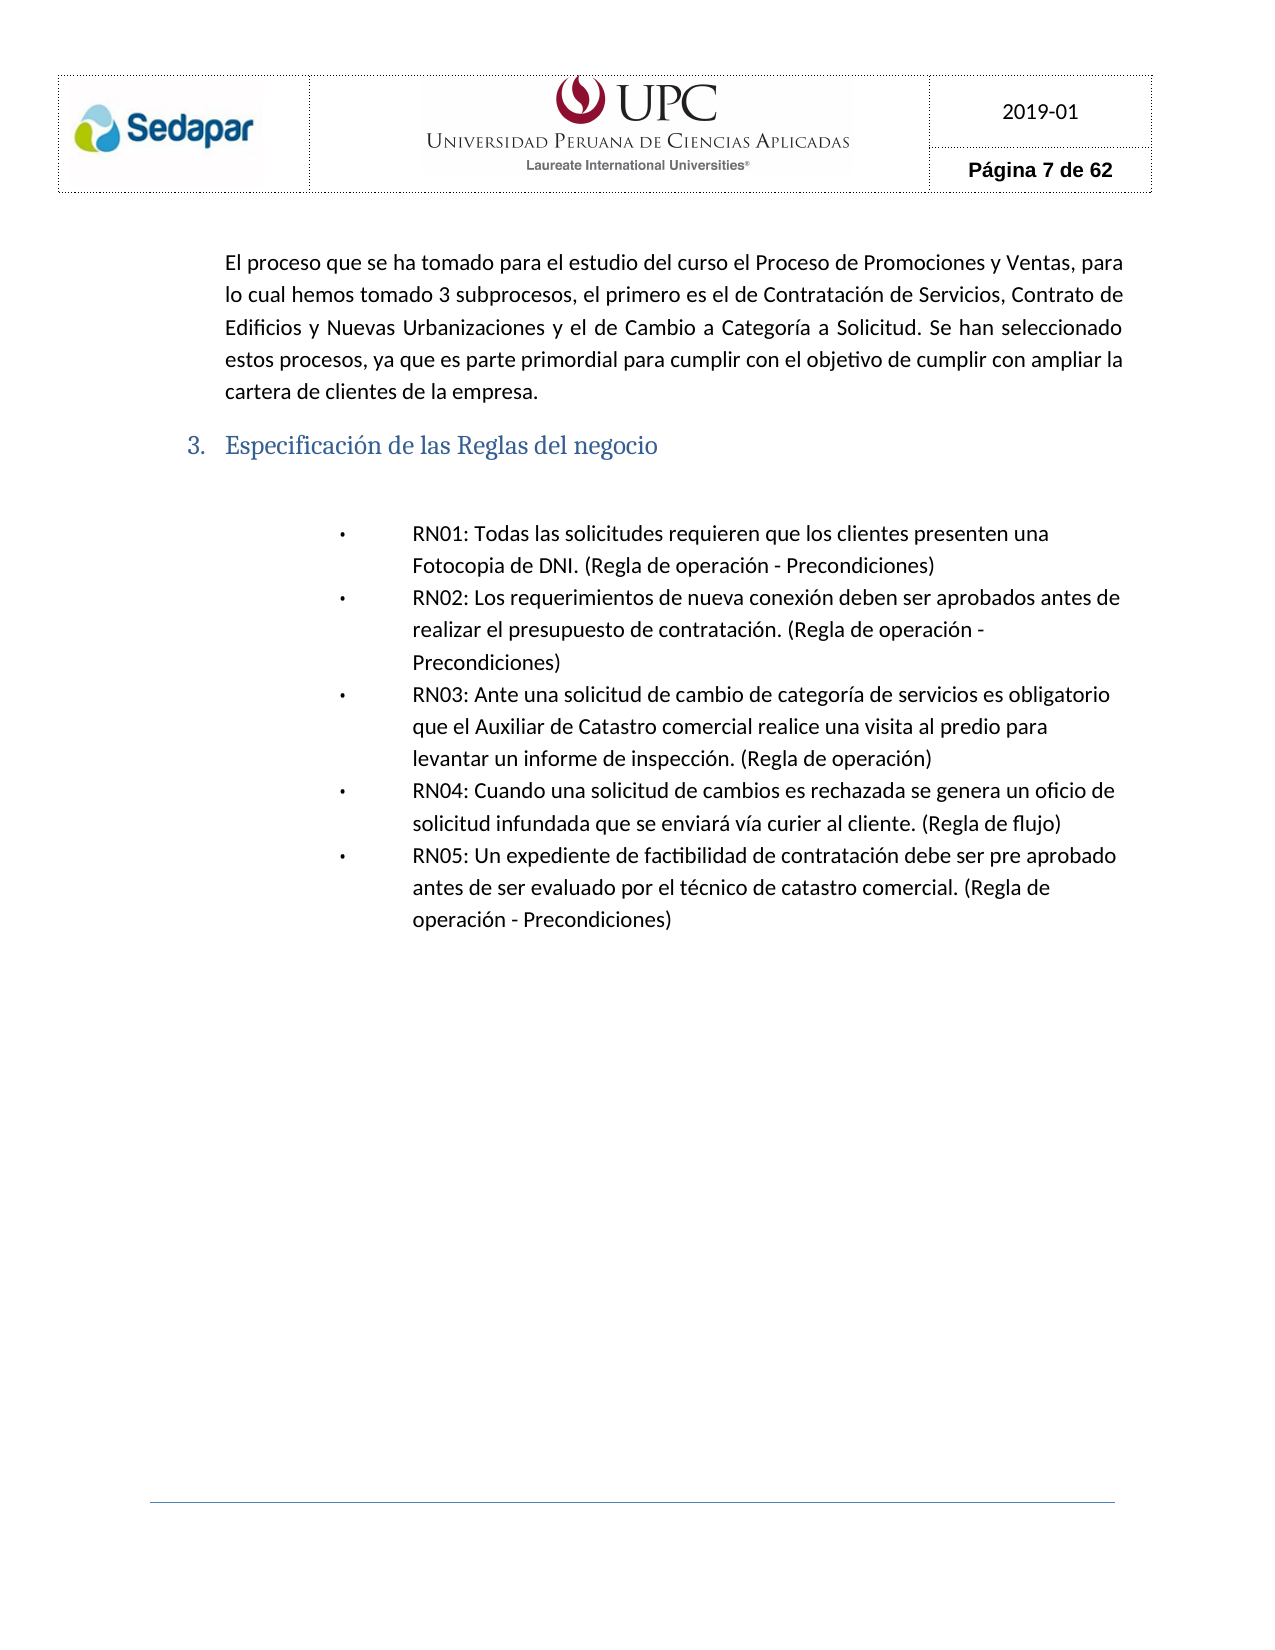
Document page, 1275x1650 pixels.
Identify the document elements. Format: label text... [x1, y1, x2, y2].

list RN05: Un expediente de factibilidad de contratación debe ser pre aprobado antes de ser evaluado por el técnico de catastro comercial. (Regla de operación - Precondiciones) [337, 841, 1125, 933]
subtitle Especificación de las Reglas del negocio [187, 430, 1125, 461]
picture [422, 75, 854, 175]
list RN04: Cuando una solicitud de cambios es rechazada se genera un oficio de solicitud infundada que se enviará vía curier al cliente. (Regla de flujo) [337, 776, 1125, 837]
list RN02: Los requerimientos de nueva conexión deben ser aprobados antes de realizar el presupuesto de contratación. (Regla de operación -Precondiciones) [337, 583, 1125, 676]
text El proceso que se ha tomado para el estudio del curso el Proceso de Promociones y Ventas, para lo cual hemos tomado 3 subprocesos, el primero es el de Contratación de Servicios, Contrato de Edificios y Nuevas Urbanizaciones y el de Cambio a Categoría a Solicitud. Se han seleccionado estos procesos, ya que es parte primordial para cumplir con el objetivo de cumplir con ampliar la cartera de clientes de la empresa. [225, 248, 1125, 405]
list RN03: Ante una solicitud de cambio de categoría de servicios es obligatorio que el Auxiliar de Catastro comercial realice una visita al predio para levantar un informe de inspección. (Regla de operación) [337, 680, 1125, 772]
picture [69, 80, 263, 187]
list RN01: Todas las solicitudes requieren que los clientes presenten una Fotocopia de DNI. (Regla de operación - Precondiciones) [337, 519, 1125, 579]
